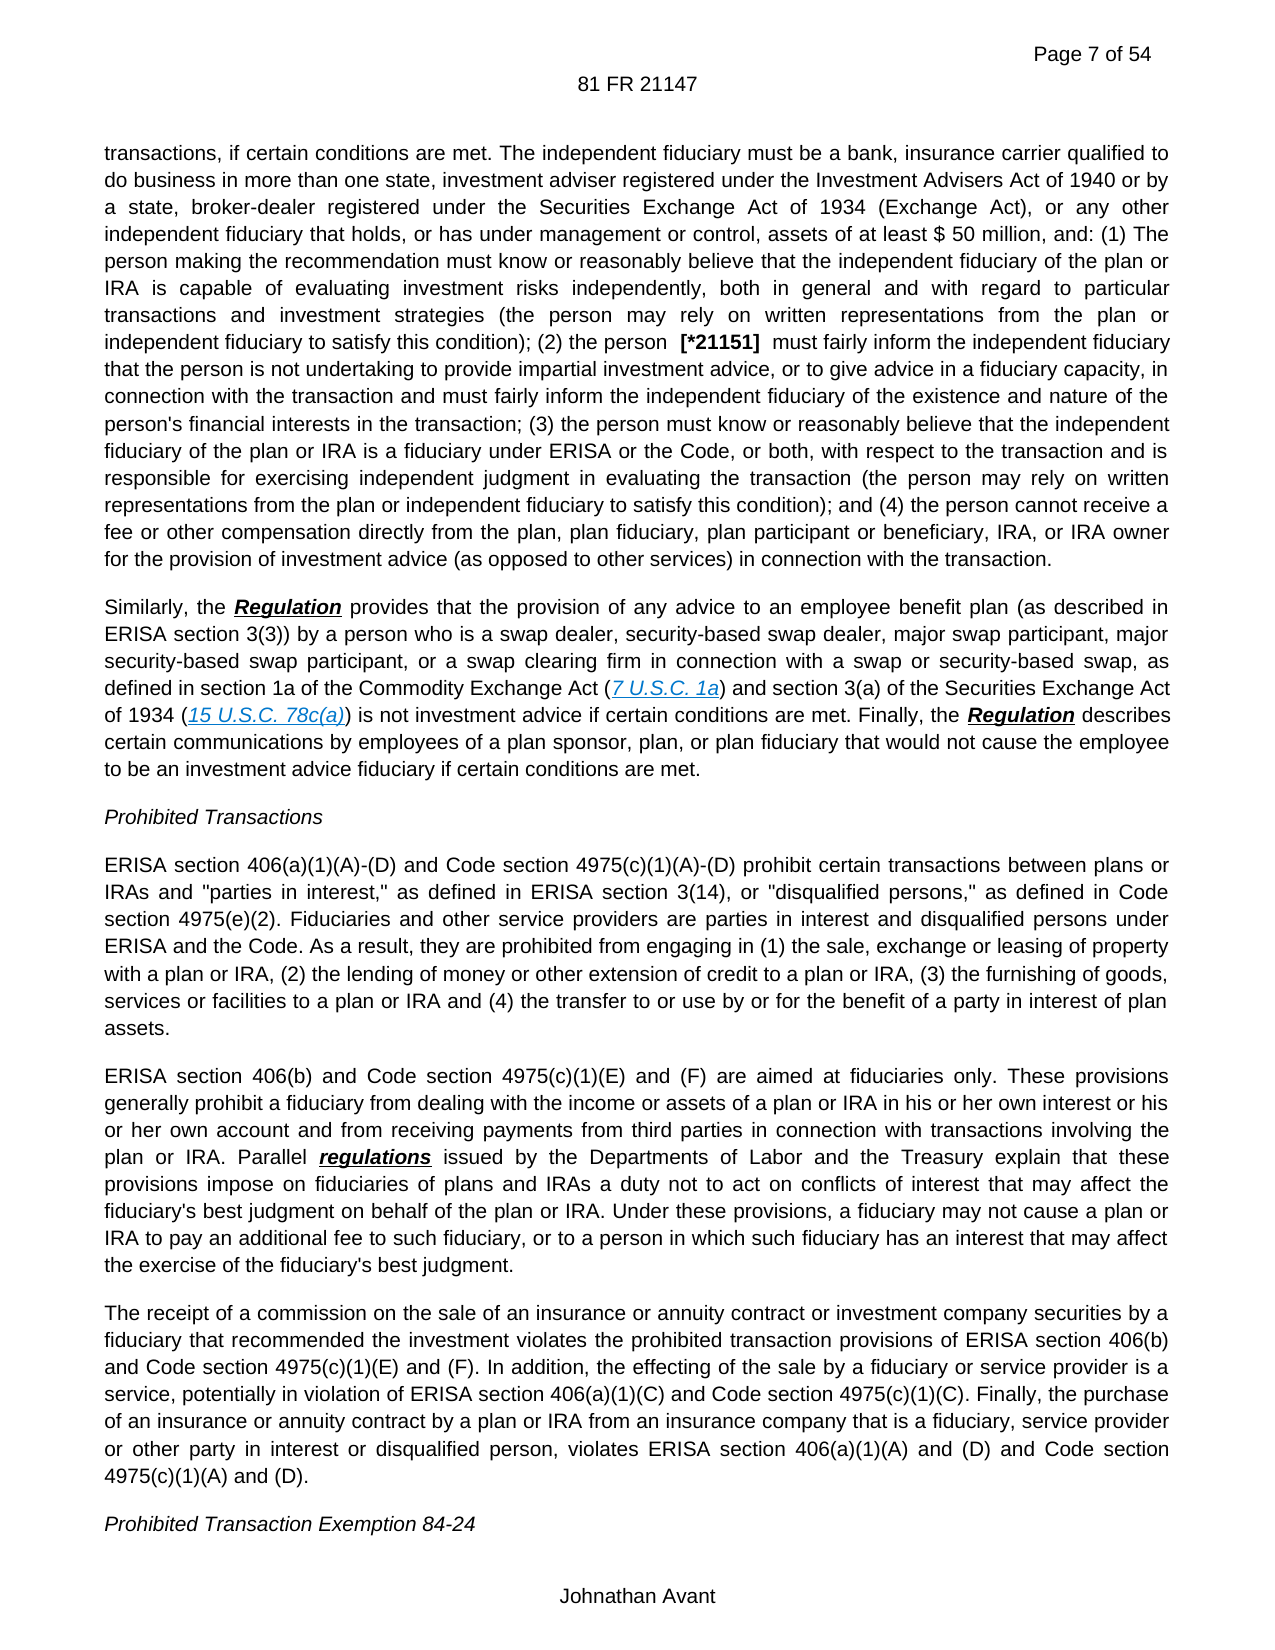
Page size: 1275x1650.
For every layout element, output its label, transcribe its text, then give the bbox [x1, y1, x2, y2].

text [104, 137, 1171, 571]
text The receipt of a commission on the sale of an insurance or annuity contract or investment company securities by a fiduciary that recommended the investment violates the prohibited transaction provisions of ERISA section 406(b) and Code section 4975(c)(1)(E) and (F). In addition, the effecting of the sale by a fiduciary or service provider is a service, potentially in violation of ERISA section 406(a)(1)(C) and Code section 4975(c)(1)(C). Finally, the purchase of an insurance or annuity contract by a plan or IRA from an insurance company that is a fiduciary, service provider or other party in interest or disqualified person, violates ERISA section 406(a)(1)(A) and (D) and Code section 4975(c)(1)(A) and (D). [104, 1298, 1171, 1487]
text Similarly, the Regulation provides that the provision of any advice to an employee benefit plan (as described in ERISA section 3(3)) by a person who is a swap dealer, security-based swap dealer, major swap participant, major security-based swap participant, or a swap clearing firm in connection with a swap or security-based swap, as defined in section 1a of the Commodity Exchange Act (7 U.S.C. 1a) and section 3(a) of the Securities Exchange Act of 1934 (15 U.S.C. 78c(a)) is not investment advice if certain conditions are met. Finally, the Regulation describes certain communications by employees of a plan sponsor, plan, or plan fiduciary that would not cause the employee to be an investment advice fiduciary if certain conditions are met. [104, 592, 1171, 781]
text ERISA section 406(a)(1)(A)-(D) and Code section 4975(c)(1)(A)-(D) prohibit certain transactions between plans or IRAs and "parties in interest," as defined in ERISA section 3(14), or "disqualified persons," as defined in Code section 4975(e)(2). Fiduciaries and other service providers are parties in interest and disqualified persons under ERISA and the Code. As a result, they are prohibited from engaging in (1) the sale, exchange or leasing of property with a plan or IRA, (2) the lending of money or other extension of credit to a plan or IRA, (3) the furnishing of goods, services or facilities to a plan or IRA and (4) the transfer to or use by or for the benefit of a party in interest of plan assets. [104, 850, 1171, 1039]
text Prohibited Transaction Exemption 84-24 [104, 1508, 1171, 1535]
text Prohibited Transactions [104, 802, 1171, 829]
text ERISA section 406(b) and Code section 4975(c)(1)(E) and (F) are aimed at fiduciaries only. These provisions generally prohibit a fiduciary from dealing with the income or assets of a plan or IRA in his or her own interest or his or her own account and from receiving payments from third parties in connection with transactions involving the plan or IRA. Parallel regulations issued by the Departments of Labor and the Treasury explain that these provisions impose on fiduciaries of plans and IRAs a duty not to act on conflicts of interest that may affect the fiduciary's best judgment on behalf of the plan or IRA. Under these provisions, a fiduciary may not cause a plan or IRA to pay an additional fee to such fiduciary, or to a person in which such fiduciary has an interest that may affect the exercise of the fiduciary's best judgment. [104, 1060, 1171, 1277]
